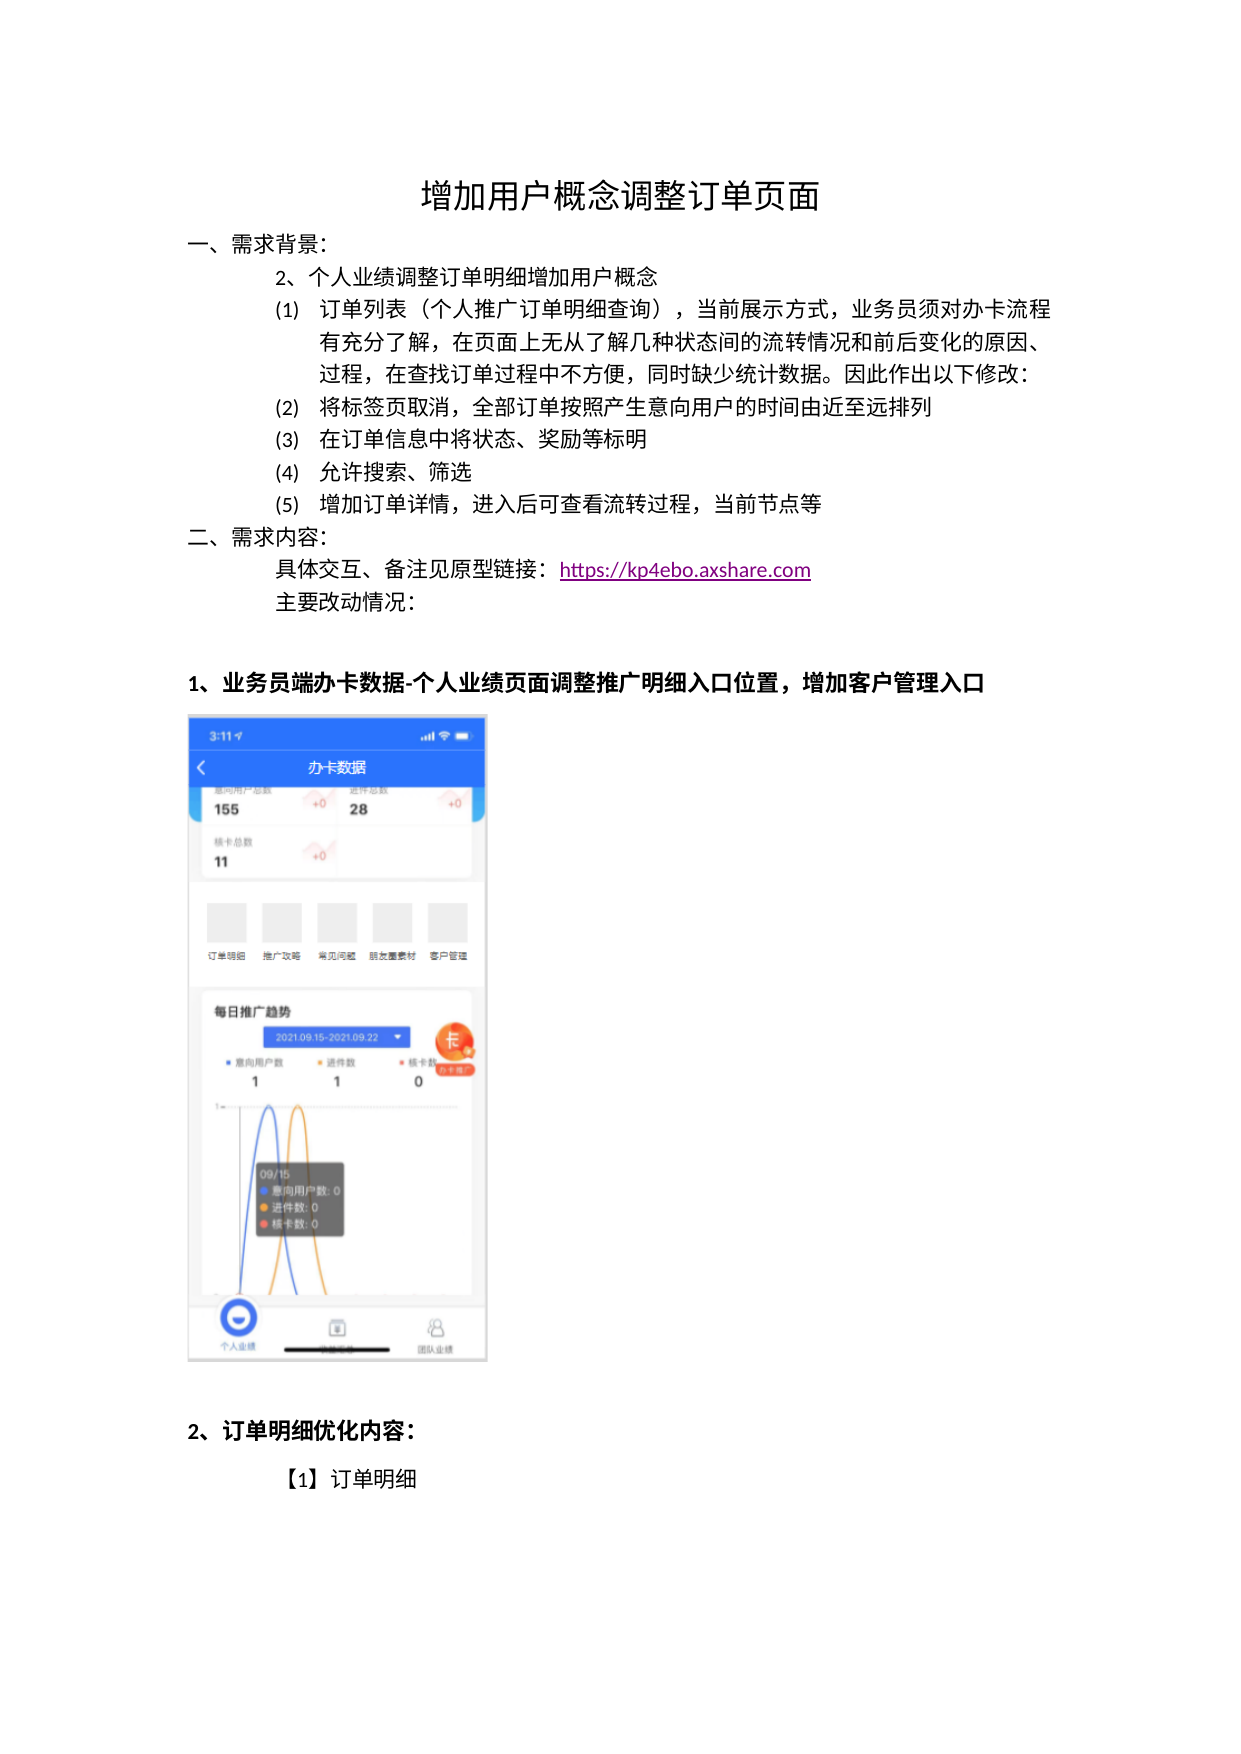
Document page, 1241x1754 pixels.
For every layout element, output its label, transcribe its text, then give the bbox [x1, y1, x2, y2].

list 需求背景： [187, 227, 1053, 259]
list 订单明细优化内容： [187, 1397, 1053, 1462]
list 需求内容： [187, 519, 1053, 552]
picture [187, 714, 488, 1362]
list 订单列表（个人推广订单明细查询），当前展示方式，业务员须对办卡流程有充分了解，在页面上无从了解几种状态间的流转情况和前后变化的原因、过程，在查找订单过程中不方便，同时缺少统计数据。因此作出以下修改： [275, 292, 1053, 389]
list 主要改动情况： [231, 584, 1053, 617]
text 增加用户概念调整订单页面 [187, 162, 1053, 227]
list 增加订单详情，进入后可查看流转过程，当前节点等 [275, 487, 1053, 519]
list 允许搜索、筛选 [275, 454, 1053, 487]
list 在订单信息中将状态、奖励等标明 [275, 422, 1053, 454]
list 业务员端办卡数据-个人业绩页面调整推广明细入口位置，增加客户管理入口 [187, 649, 1053, 714]
list 将标签页取消，全部订单按照产生意向用户的时间由近至远排列 [275, 389, 1053, 422]
list 具体交互、备注见原型链接：https://kp4ebo.axshare.com [231, 552, 1053, 584]
list 个人业绩调整订单明细增加用户概念 [275, 259, 1053, 292]
list 【1】订单明细 [275, 1462, 1053, 1494]
